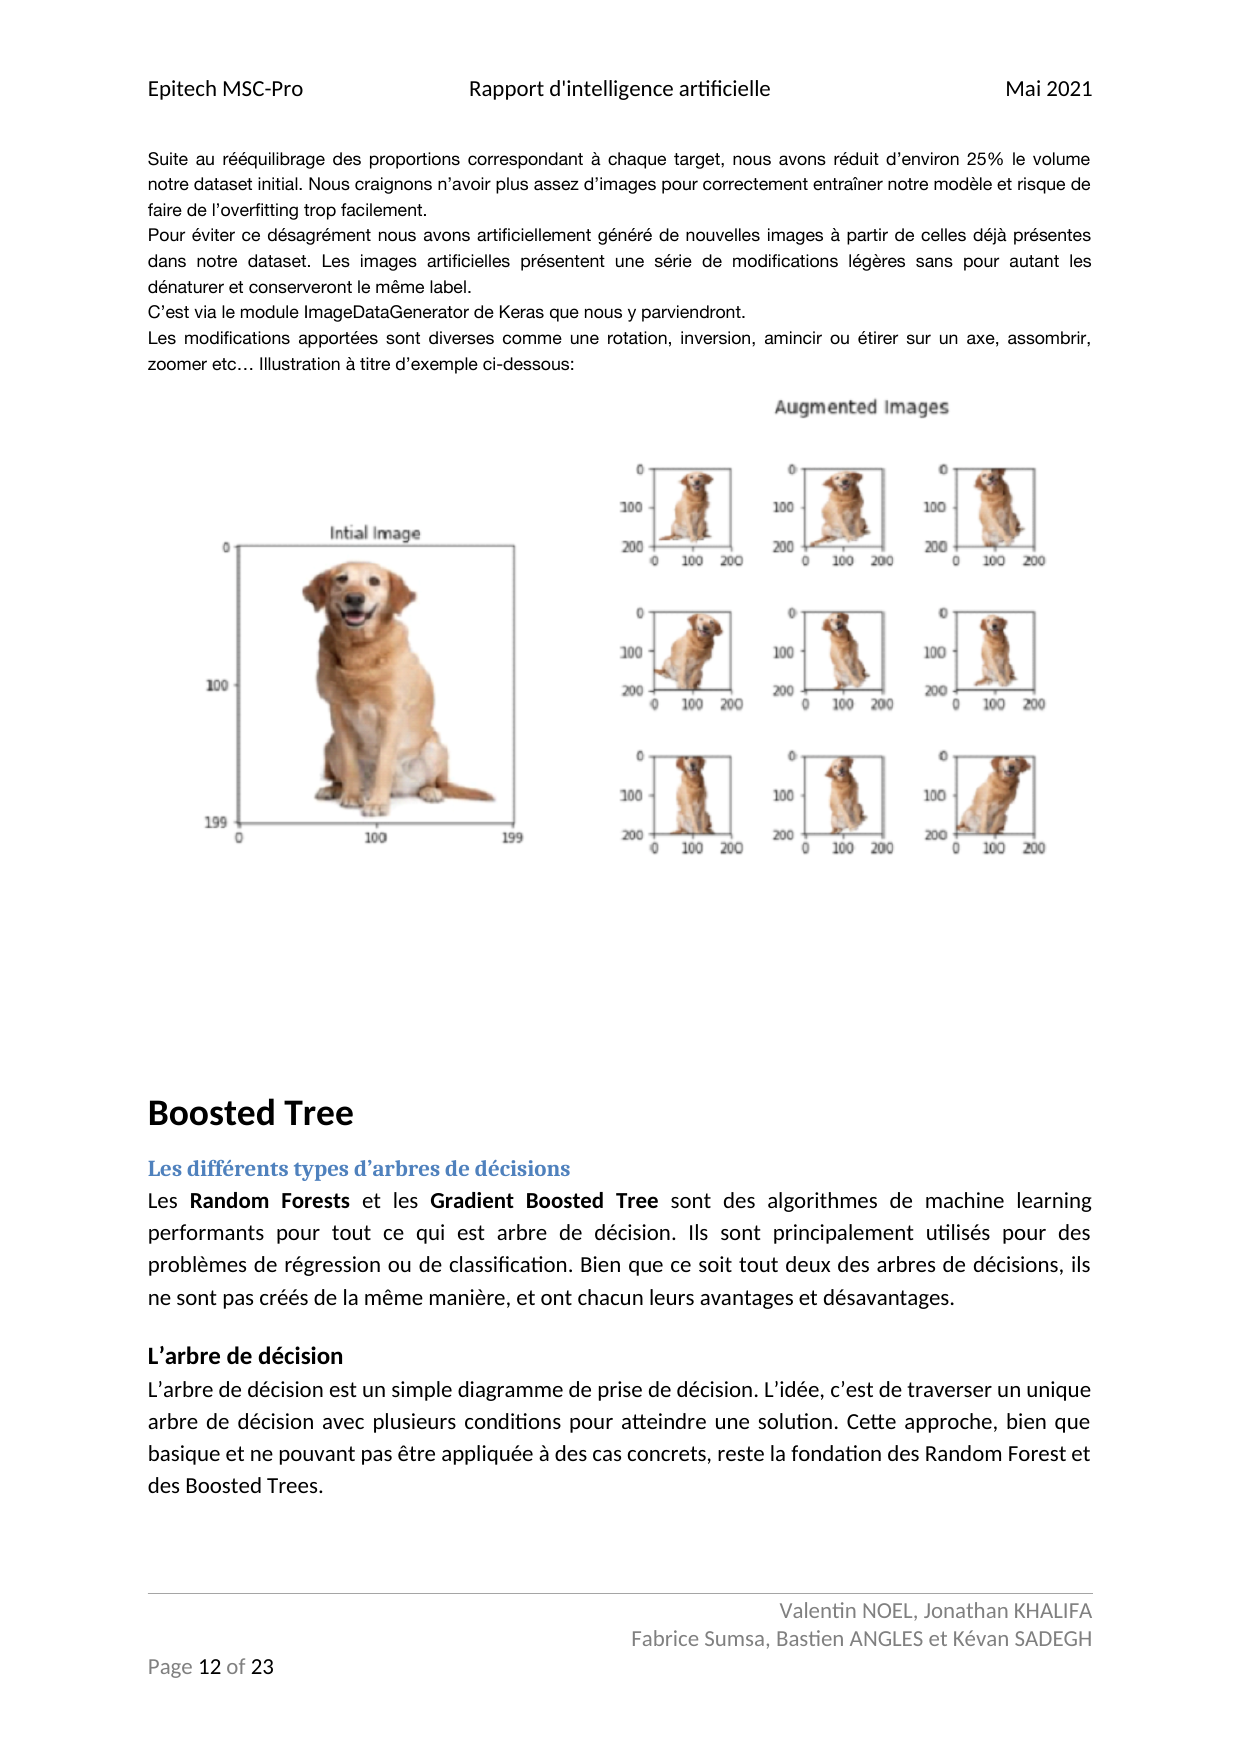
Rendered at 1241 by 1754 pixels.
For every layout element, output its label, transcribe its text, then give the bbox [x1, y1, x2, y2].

subtitle L’arbre de décision [148, 1340, 1093, 1371]
text Les modifications apportées sont diverses comme une rotation, inversion, amincir ou étirer sur un axe, assombrir, zoomer etc… Illustration à titre d’exemple ci-dessous: [148, 327, 1093, 375]
subtitle Boosted Tree [148, 1089, 1093, 1135]
text Suite au rééquilibrage des proportions correspondant à chaque target, nous avons réduit d’environ 25% le volume notre dataset initial. Nous craignons n’avoir plus assez d’images pour correctement entraîner notre modèle et risque de faire de l’overfitting trop facilement. [148, 148, 1093, 221]
text Pour éviter ce désagrément nous avons artificiellement généré de nouvelles images à partir de celles déjà présentes dans notre dataset. Les images artificielles présentent une série de modifications légères sans pour autant les dénaturer et conserveront le même label. [148, 224, 1093, 298]
subtitle Les différents types d’arbres de décisions [148, 1156, 1093, 1182]
text L’arbre de décision est un simple diagramme de prise de décision. L’idée, c’est de traverser un unique arbre de décision avec plusieurs conditions pour atteindre une solution. Cette approche, bien que basique et ne pouvant pas être appliquée à des cas concrets, reste la fondation des Random Forest et des Boosted Trees. [148, 1375, 1093, 1499]
text C’est via le module ImageDataGenerator de Keras que nous y parviendront. [148, 301, 1093, 324]
picture [147, 378, 1093, 889]
text Les Random Forests et les Gradient Boosted Tree sont des algorithmes de machine learning performants pour tout ce qui est arbre de décision. Ils sont principalement utilisés pour des problèmes de régression ou de classification. Bien que ce soit tout deux des arbres de décisions, ils ne sont pas créés de la même manière, et ont chacun leurs avantages et désavantages. [148, 1186, 1093, 1311]
